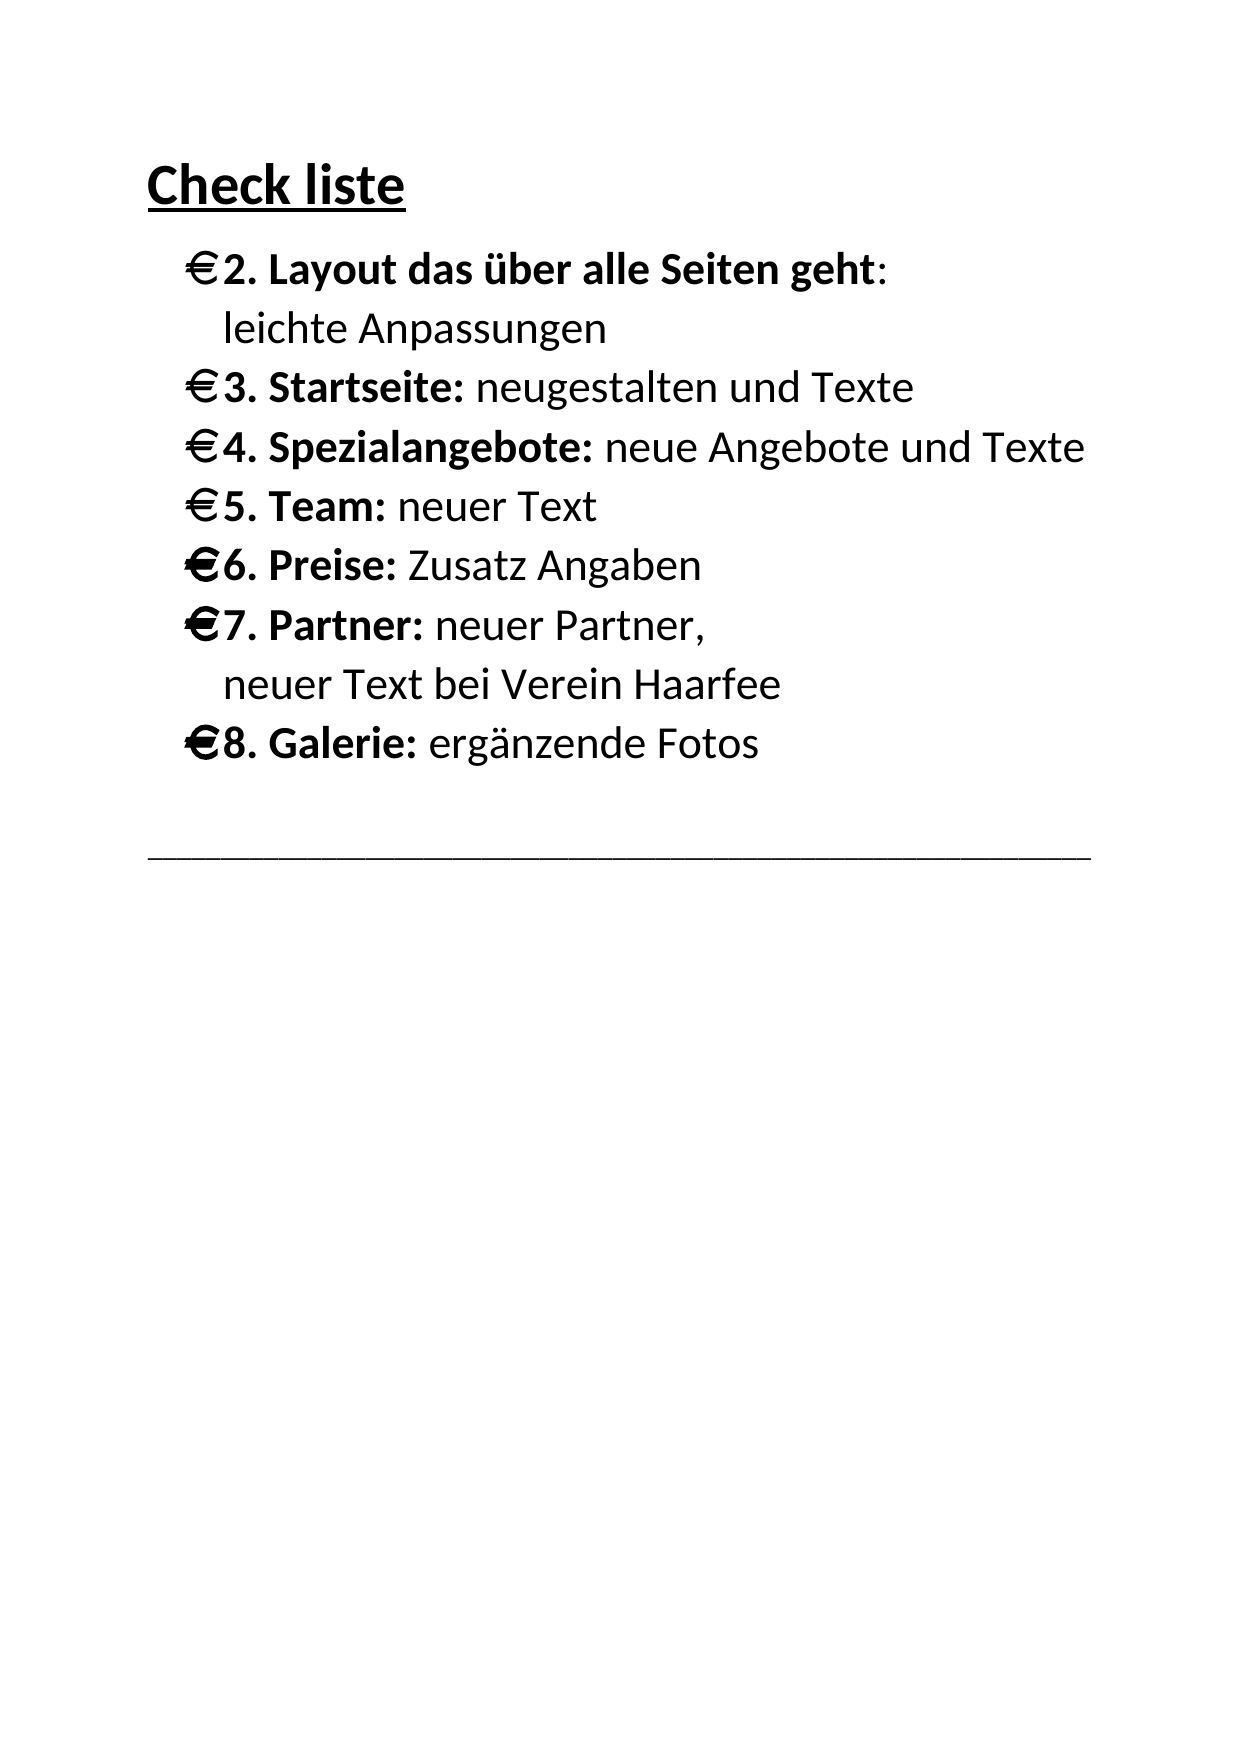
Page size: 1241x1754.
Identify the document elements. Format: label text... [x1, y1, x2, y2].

list 7. Partner: neuer Partner, [185, 595, 1093, 651]
list leichte Anpassungen [223, 299, 1093, 355]
text _________________________________________________________________ [148, 828, 1093, 863]
list 3. Startseite: neugestalten und Texte [185, 358, 1093, 414]
list neuer Text bei Verein Haarfee [223, 655, 1093, 711]
list 8. Galerie: ergänzende Fotos [185, 714, 1093, 770]
text Check liste [148, 148, 1093, 219]
list 6. Preise: Zusatz Angaben [185, 536, 1093, 592]
list 2. Layout das über alle Seiten geht: [185, 240, 1093, 296]
list 4. Spezialangebote: neue Angebote und Texte [185, 418, 1093, 473]
list 5. Team: neuer Text [185, 477, 1093, 533]
